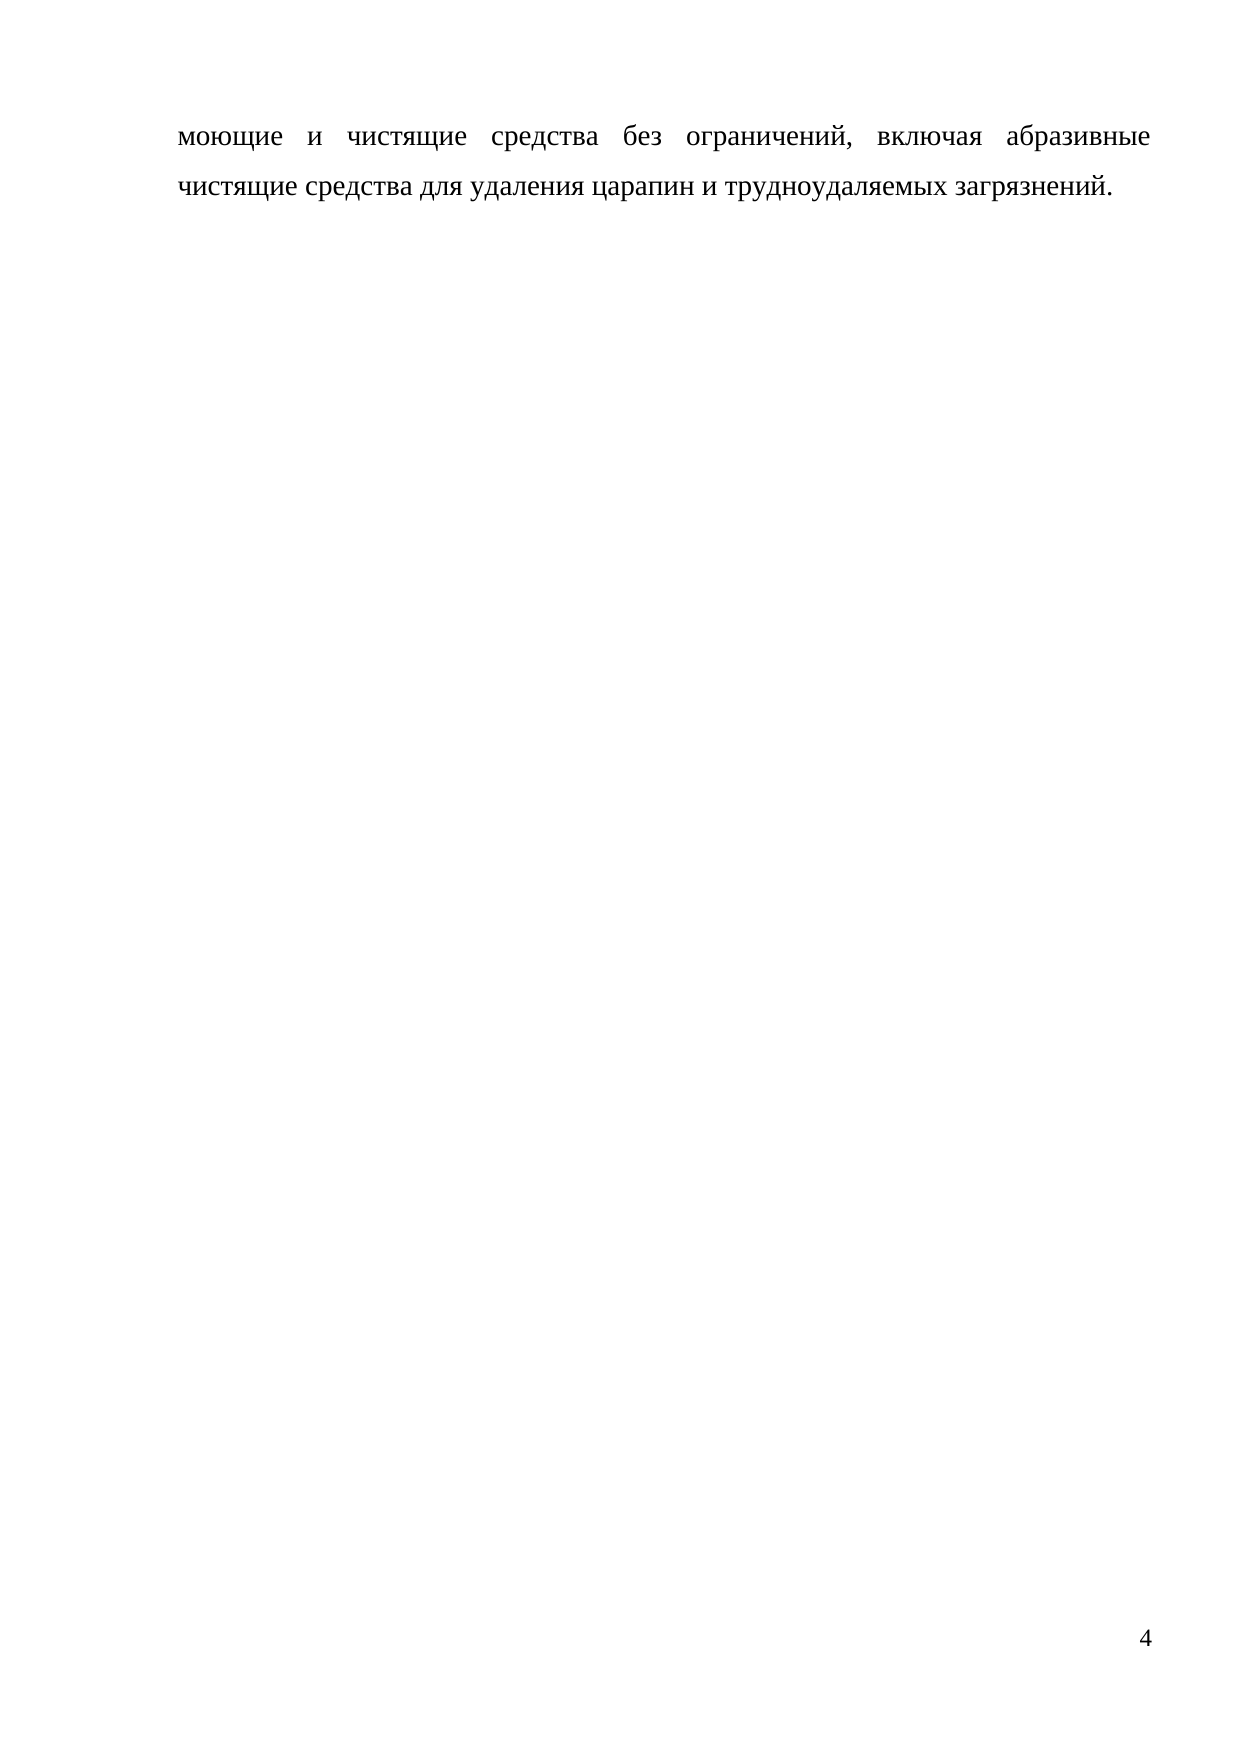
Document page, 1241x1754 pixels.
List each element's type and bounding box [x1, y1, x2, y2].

text [177, 118, 1152, 202]
